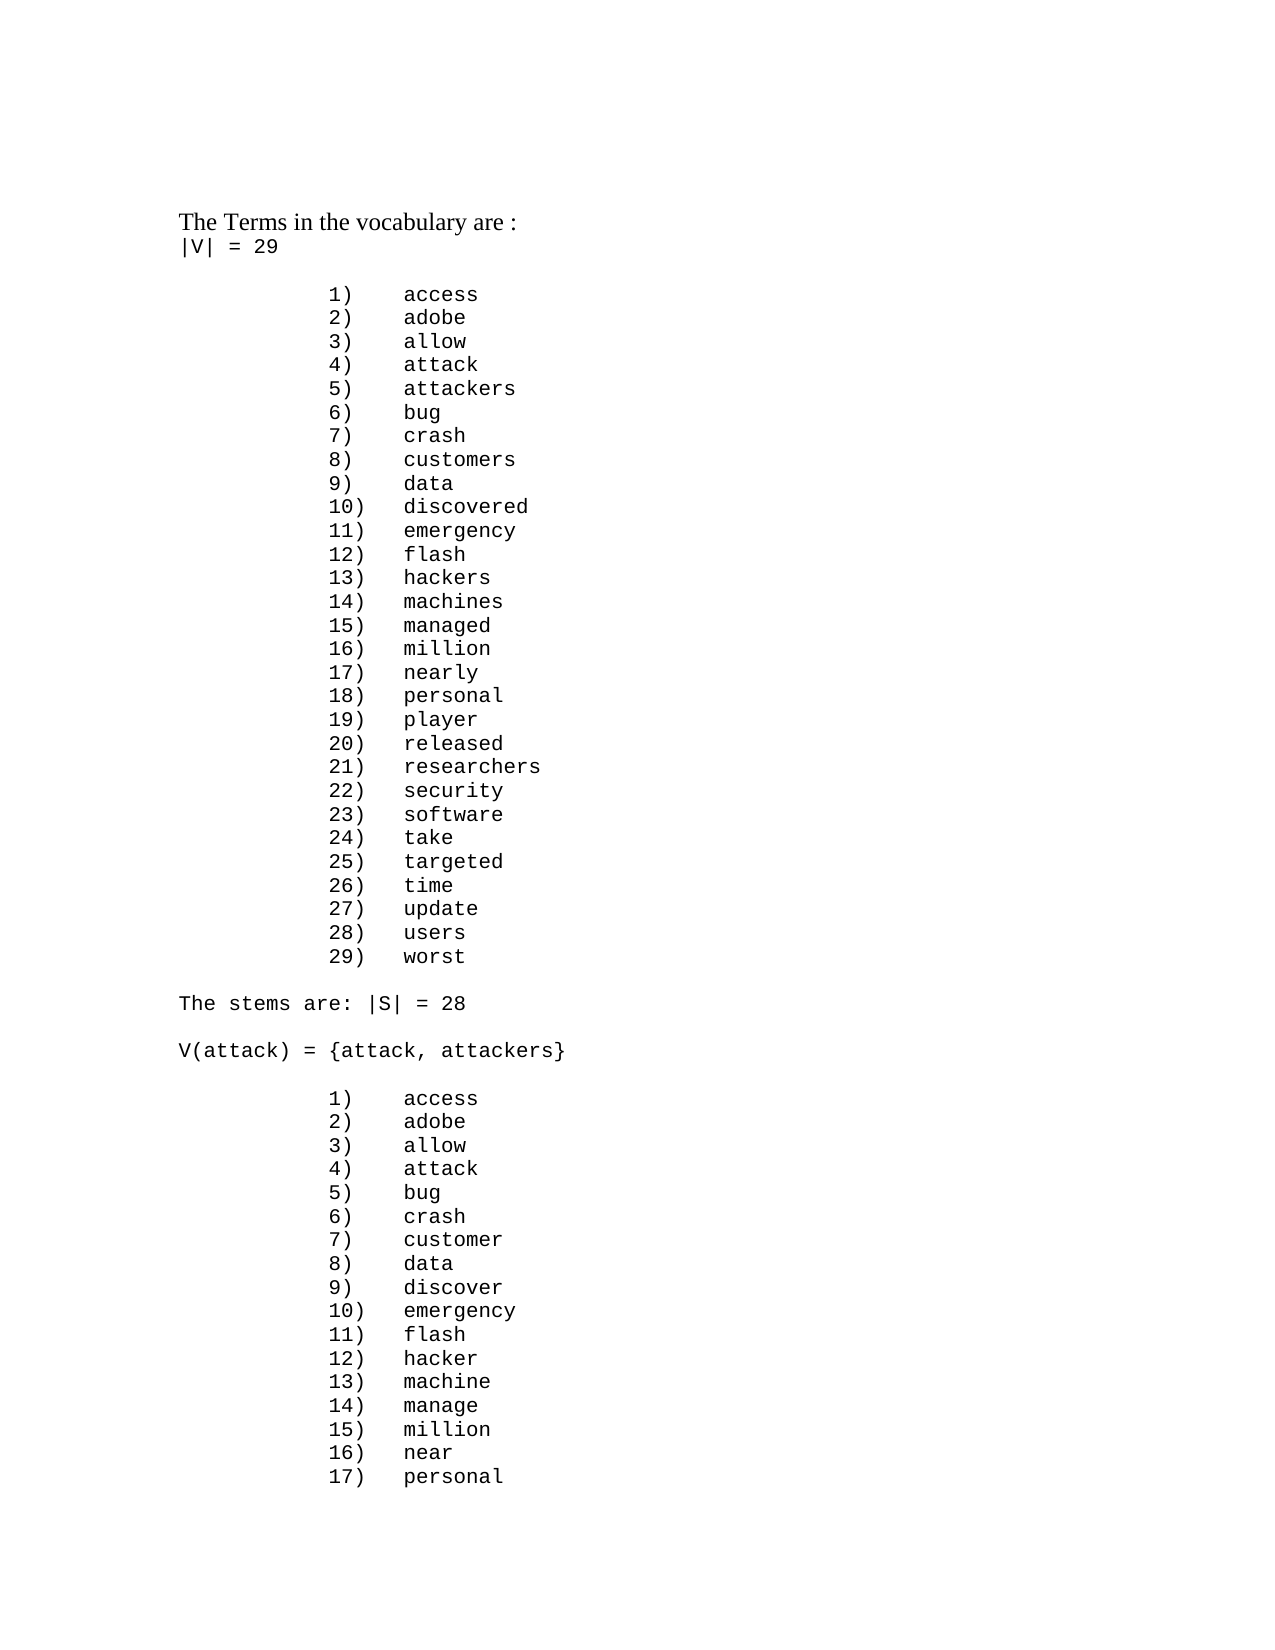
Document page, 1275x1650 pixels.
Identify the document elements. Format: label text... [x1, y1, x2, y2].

list discover [328, 1277, 1196, 1300]
list security [328, 780, 1196, 804]
list machine [328, 1371, 1196, 1395]
text |V| = 29 [178, 236, 1196, 260]
list take [328, 827, 1196, 851]
list bug [328, 1182, 1196, 1206]
list update [328, 898, 1196, 922]
text V(attack) = {attack, attackers} [178, 1040, 1196, 1064]
list time [328, 875, 1196, 898]
list customers [328, 449, 1196, 473]
list million [328, 1418, 1196, 1442]
list worst [328, 946, 1196, 969]
list users [328, 922, 1196, 946]
list discovered [328, 496, 1196, 520]
list access [328, 283, 1196, 307]
list released [328, 733, 1196, 756]
list hacker [328, 1348, 1196, 1371]
list software [328, 804, 1196, 827]
list machines [328, 591, 1196, 614]
text The Terms in the vocabulary are : [178, 207, 1196, 236]
list bug [328, 402, 1196, 425]
list hackers [328, 567, 1196, 591]
list emergency [328, 1300, 1196, 1324]
list customer [328, 1229, 1196, 1253]
list flash [328, 544, 1196, 567]
list attackers [328, 378, 1196, 402]
list data [328, 473, 1196, 496]
list flash [328, 1324, 1196, 1348]
list allow [328, 1135, 1196, 1158]
list nearly [328, 662, 1196, 686]
list near [328, 1442, 1196, 1466]
list targeted [328, 851, 1196, 875]
list emergency [328, 520, 1196, 544]
text The stems are: |S| = 28 [178, 993, 1196, 1017]
list attack [328, 1158, 1196, 1182]
list adobe [328, 1111, 1196, 1135]
list allow [328, 331, 1196, 354]
list manage [328, 1395, 1196, 1418]
list personal [328, 686, 1196, 709]
list player [328, 709, 1196, 733]
list attack [328, 354, 1196, 378]
list personal [328, 1466, 1196, 1489]
list million [328, 638, 1196, 662]
list managed [328, 614, 1196, 638]
list access [328, 1087, 1196, 1111]
list data [328, 1253, 1196, 1277]
list crash [328, 425, 1196, 449]
list crash [328, 1206, 1196, 1229]
list researchers [328, 756, 1196, 780]
list adobe [328, 307, 1196, 331]
